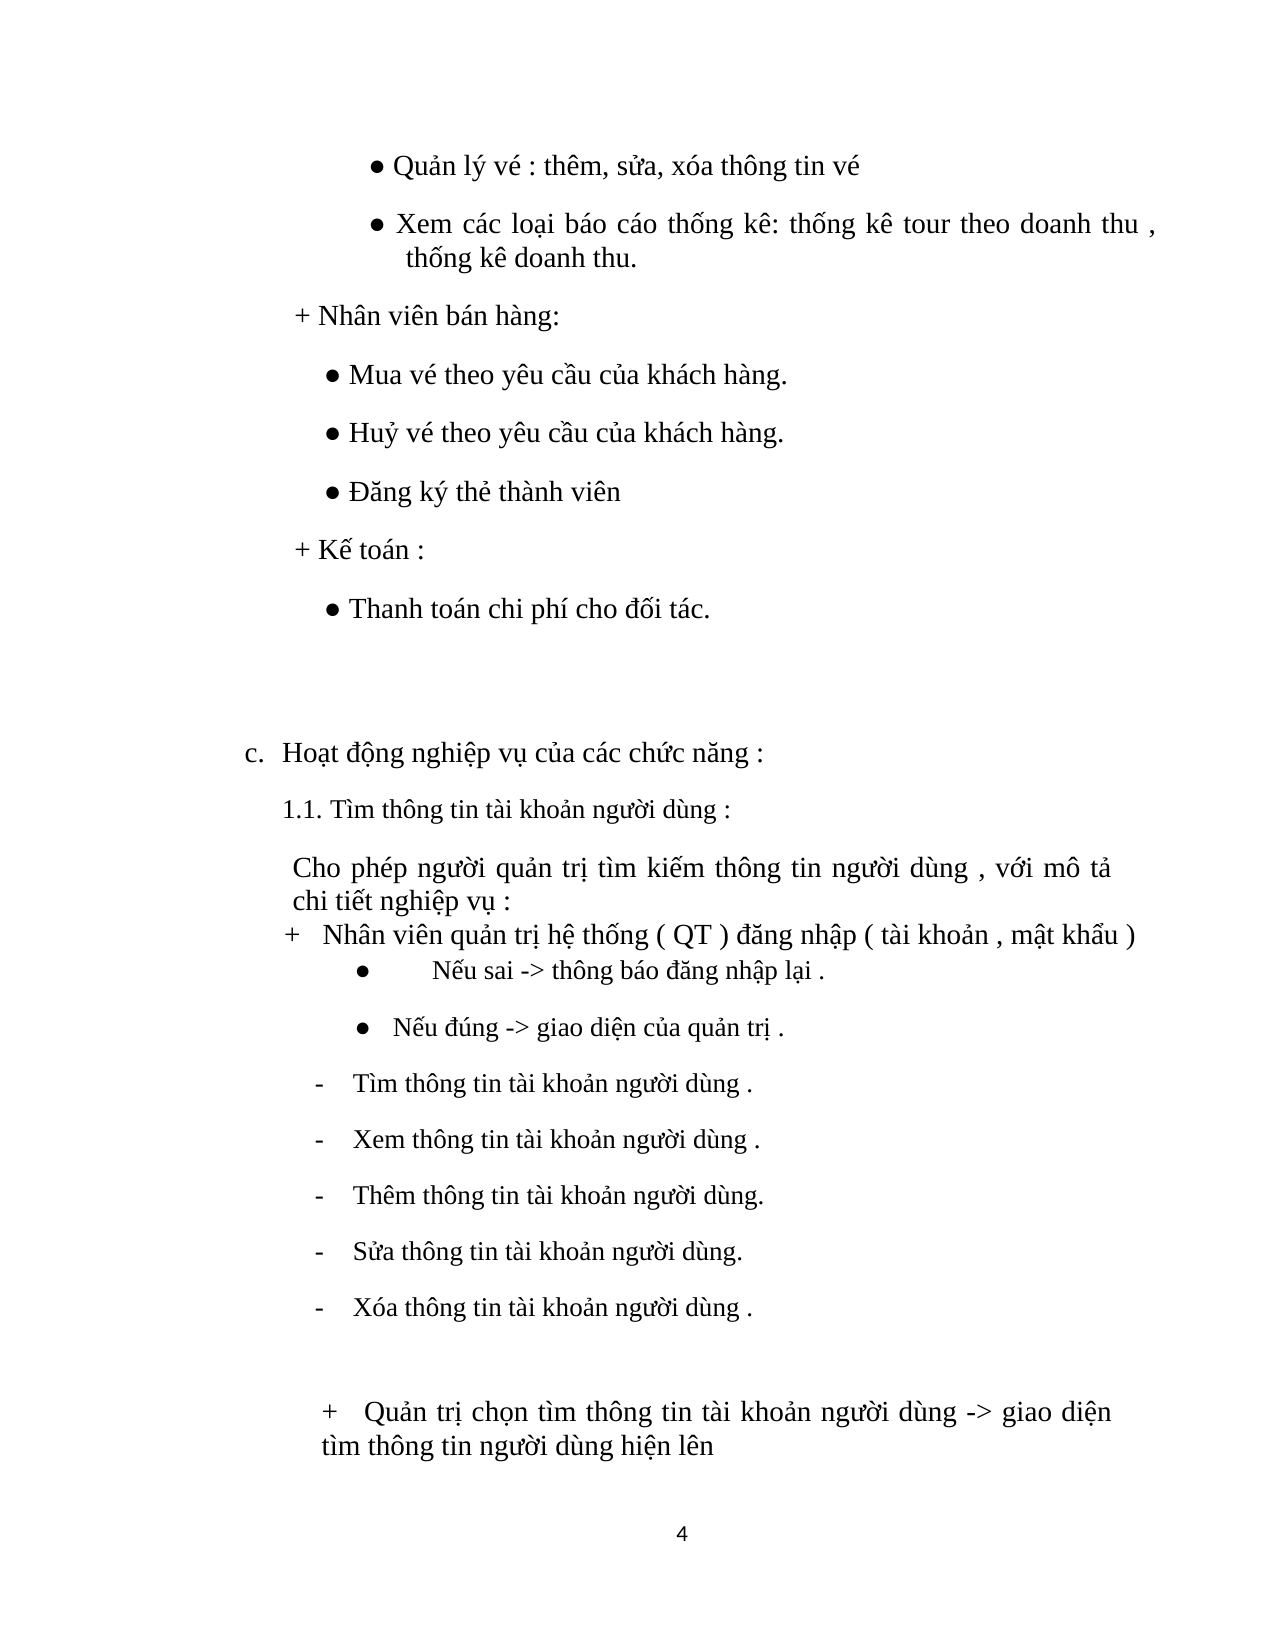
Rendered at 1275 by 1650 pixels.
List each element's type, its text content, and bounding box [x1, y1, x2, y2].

text ● Quản lý vé : thêm, sửa, xóa thông tin vé [368, 148, 1157, 181]
list Hoạt động nghiệp vụ của các chức năng : [244, 735, 1157, 768]
text + Kế toán : [294, 532, 1157, 566]
text ● Huỷ vé theo yêu cầu của khách hàng. [324, 415, 1157, 449]
text + Quản trị chọn tìm thông tin tài khoản người dùng -> giao diện tìm thông tin người dùng hiện lên [321, 1394, 1113, 1461]
text ● Nếu đúng -> giao diện của quản trị . [207, 1011, 1157, 1042]
text ● Xem các loại báo cáo thống kê: thống kê tour theo doanh thu , thống kê doanh thu. [368, 206, 1157, 273]
text - Sửa thông tin tài khoản người dùng. [314, 1235, 1157, 1266]
text + Nhân viên bán hàng: [294, 298, 1157, 332]
text 1.1. Tìm thông tin tài khoản người dùng : [282, 793, 1157, 825]
text - Xóa thông tin tài khoản người dùng . [314, 1291, 1157, 1322]
text ● Thanh toán chi phí cho đối tác. [324, 591, 1157, 624]
text Cho phép người quản trị tìm kiếm thông tin người dùng , với mô tả chi tiết nghiệp vụ : [292, 850, 1113, 917]
text - Tìm thông tin tài khoản người dùng . [314, 1067, 1157, 1098]
text + Nhân viên quản trị hệ thống ( QT ) đăng nhập ( tài khoản , mật khẩu ) [284, 917, 1157, 950]
text ● Mua vé theo yêu cầu của khách hàng. [324, 357, 1157, 390]
text - Thêm thông tin tài khoản người dùng. [314, 1179, 1157, 1210]
text - Xem thông tin tài khoản người dùng . [314, 1123, 1157, 1154]
text ● Đăng ký thẻ thành viên [324, 474, 1157, 507]
text ● Nếu sai -> thông báo đăng nhập lại . [207, 954, 1157, 986]
